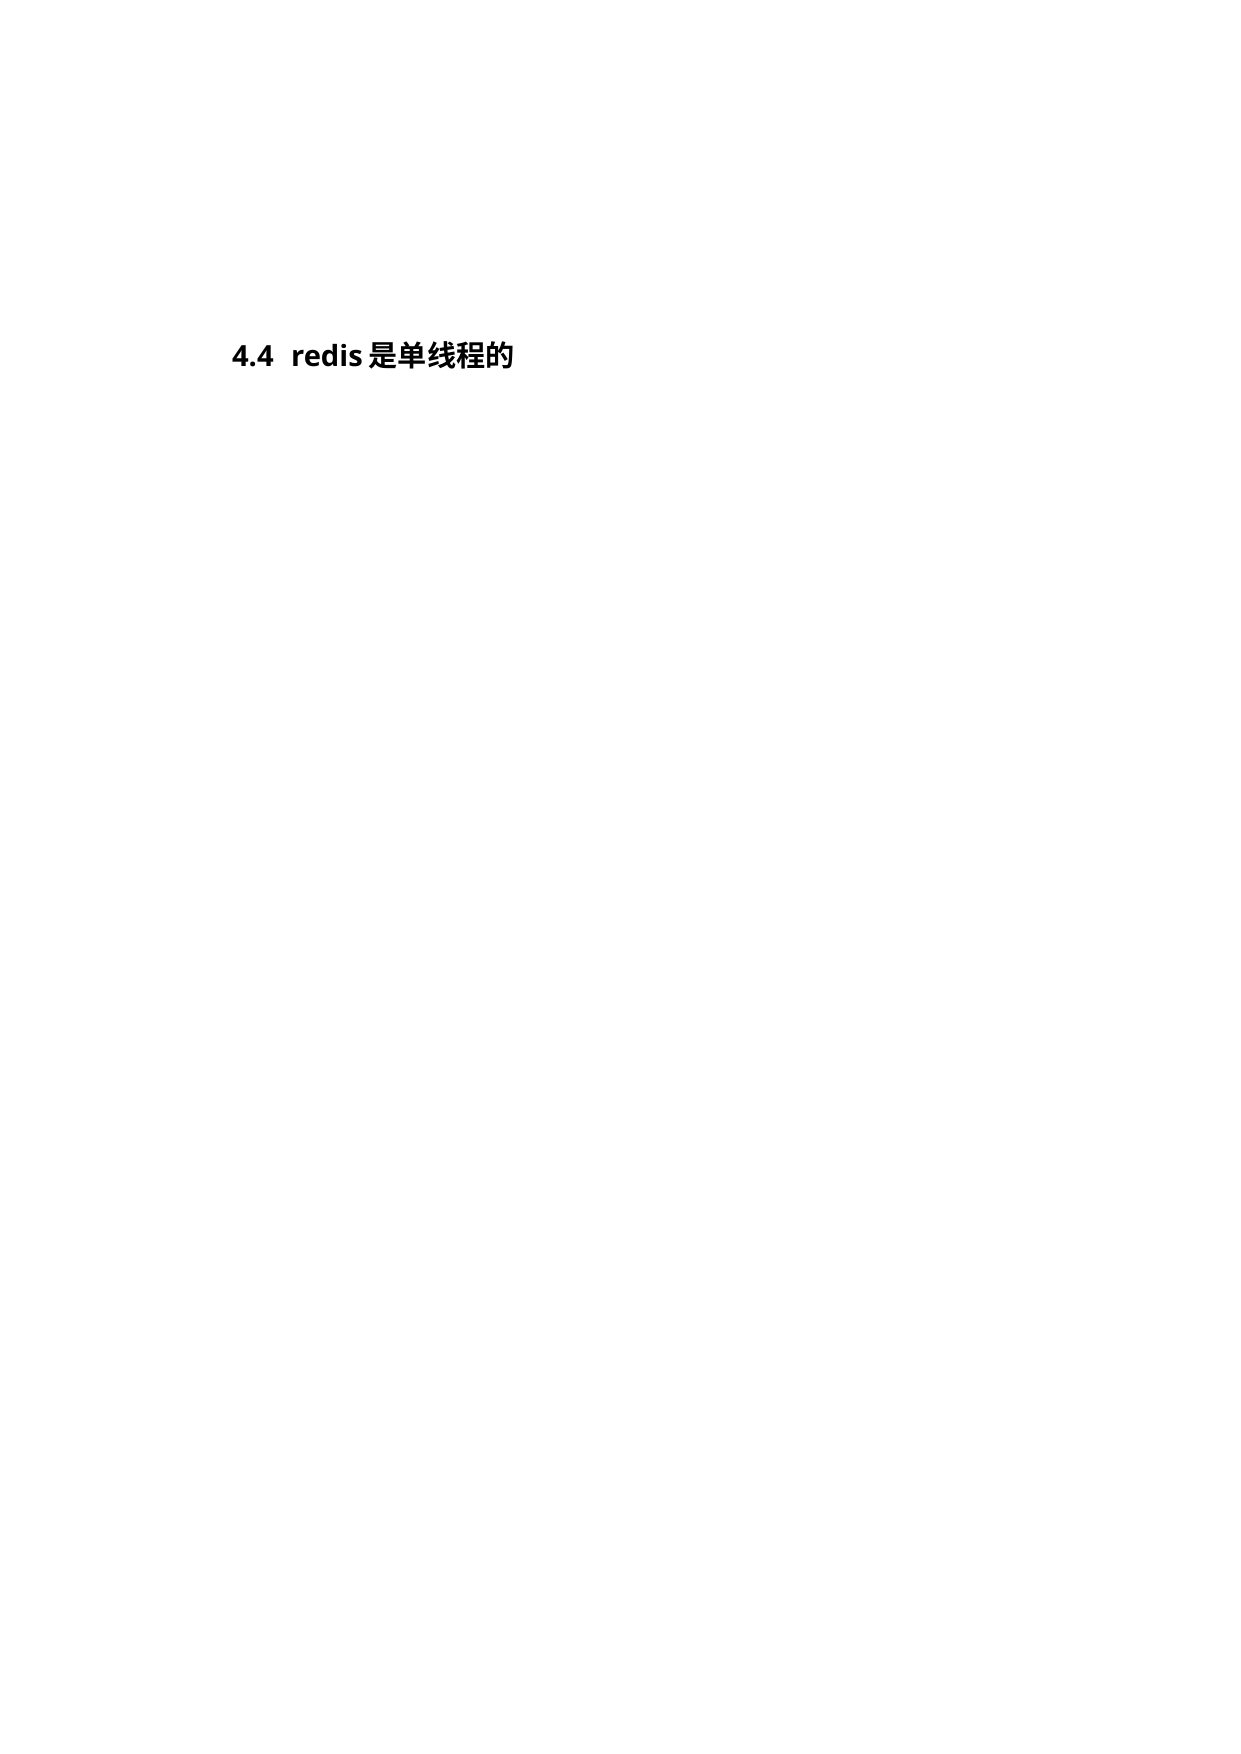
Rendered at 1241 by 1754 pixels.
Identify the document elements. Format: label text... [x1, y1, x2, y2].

subtitle redis是单线程的 [232, 321, 1053, 386]
